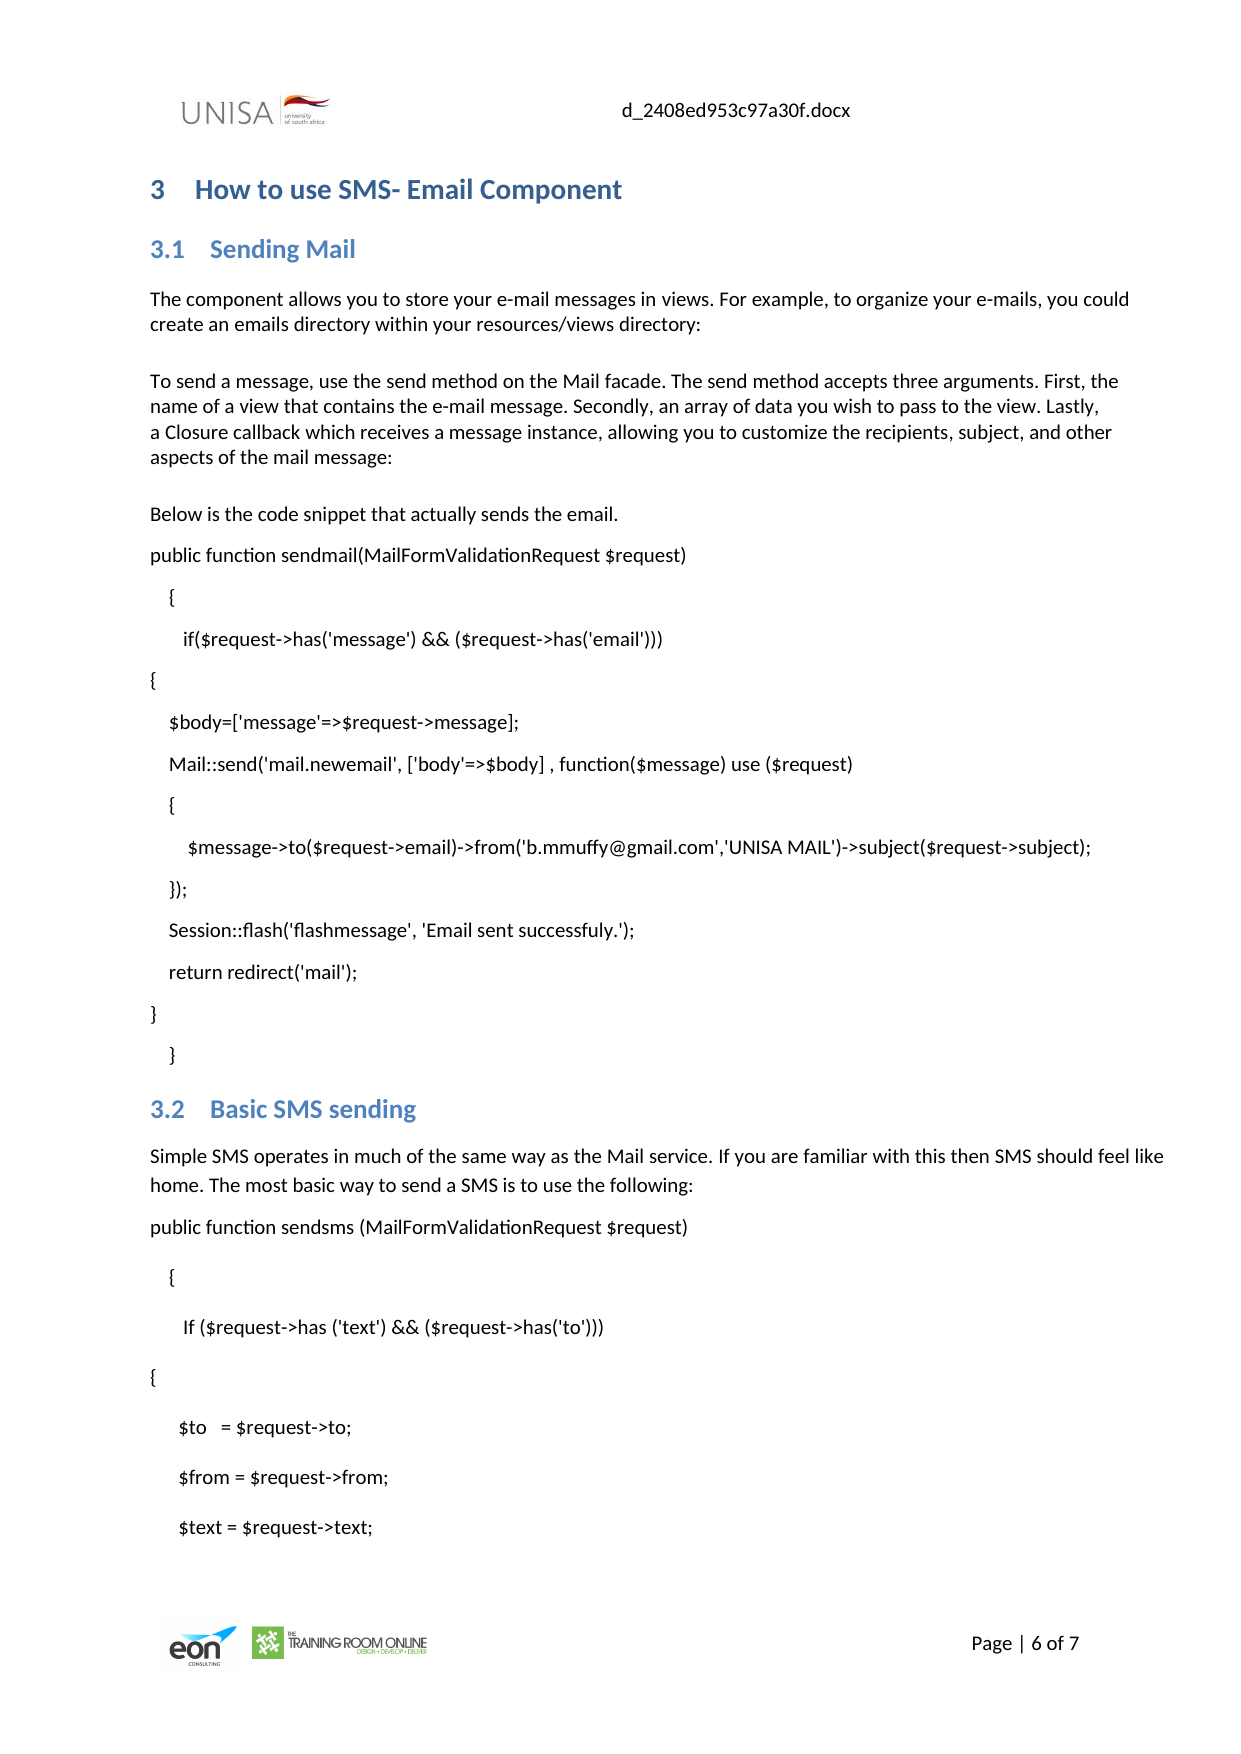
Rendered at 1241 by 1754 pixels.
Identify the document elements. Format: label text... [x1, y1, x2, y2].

subtitle Sending Mail [150, 232, 1167, 266]
text $from = $request->from; [150, 1464, 1167, 1489]
text }); [150, 876, 1167, 901]
text $to = $request->to; [150, 1414, 1167, 1439]
text $text = $request->text; [150, 1514, 1167, 1539]
text } [150, 1001, 1167, 1026]
text if($request->has('message') && ($request->has('email'))) [150, 626, 1167, 651]
text If ($request->has ('text') && ($request->has('to'))) [150, 1314, 1167, 1339]
text { [150, 793, 1167, 818]
text return redirect('mail'); [150, 959, 1167, 985]
picture [161, 1611, 434, 1676]
text } [150, 1043, 1167, 1068]
text $message->to($request->email)->from('b.mmuffy@gmail.com','UNISA MAIL')->subject($request->subject); [150, 834, 1167, 860]
subtitle Basic SMS sending [150, 1093, 1167, 1126]
text { [150, 668, 1167, 693]
text public function sendsms (MailFormValidationRequest $request) [150, 1214, 1167, 1239]
text { [150, 1264, 1167, 1289]
text To send a message, use the send method on the Mail facade. The send method accepts three arguments. First, the name of a view that contains the e-mail message. Secondly, an array of data you wish to pass to the view. Lastly, a Closure callback which receives a message instance, allowing you to customize the recipients, subject, and other aspects of the mail message: [150, 368, 1167, 470]
text { [150, 584, 1167, 610]
text Session::flash('flashmessage', 'Email sent successfuly.'); [150, 918, 1167, 943]
text The component allows you to store your e-mail messages in views. For example, to organize your e-mails, you could create an emails directory within your resources/views directory: [150, 286, 1167, 337]
text public function sendmail(MailFormValidationRequest $request) [150, 543, 1167, 568]
picture [161, 73, 348, 146]
subtitle How to use SMS- Email Component [150, 171, 1167, 206]
text Simple SMS operates in much of the same way as the Mail service. If you are familiar with this then SMS should feel like home. The most basic way to send a SMS is to use the following: [150, 1143, 1167, 1198]
text Below is the code snippet that actually sends the email. [150, 501, 1167, 526]
text Mail::send('mail.newemail', ['body'=>$body] , function($message) use ($request) [150, 751, 1167, 776]
text $body=['message'=>$request->message]; [150, 709, 1167, 735]
text { [150, 1364, 1167, 1389]
